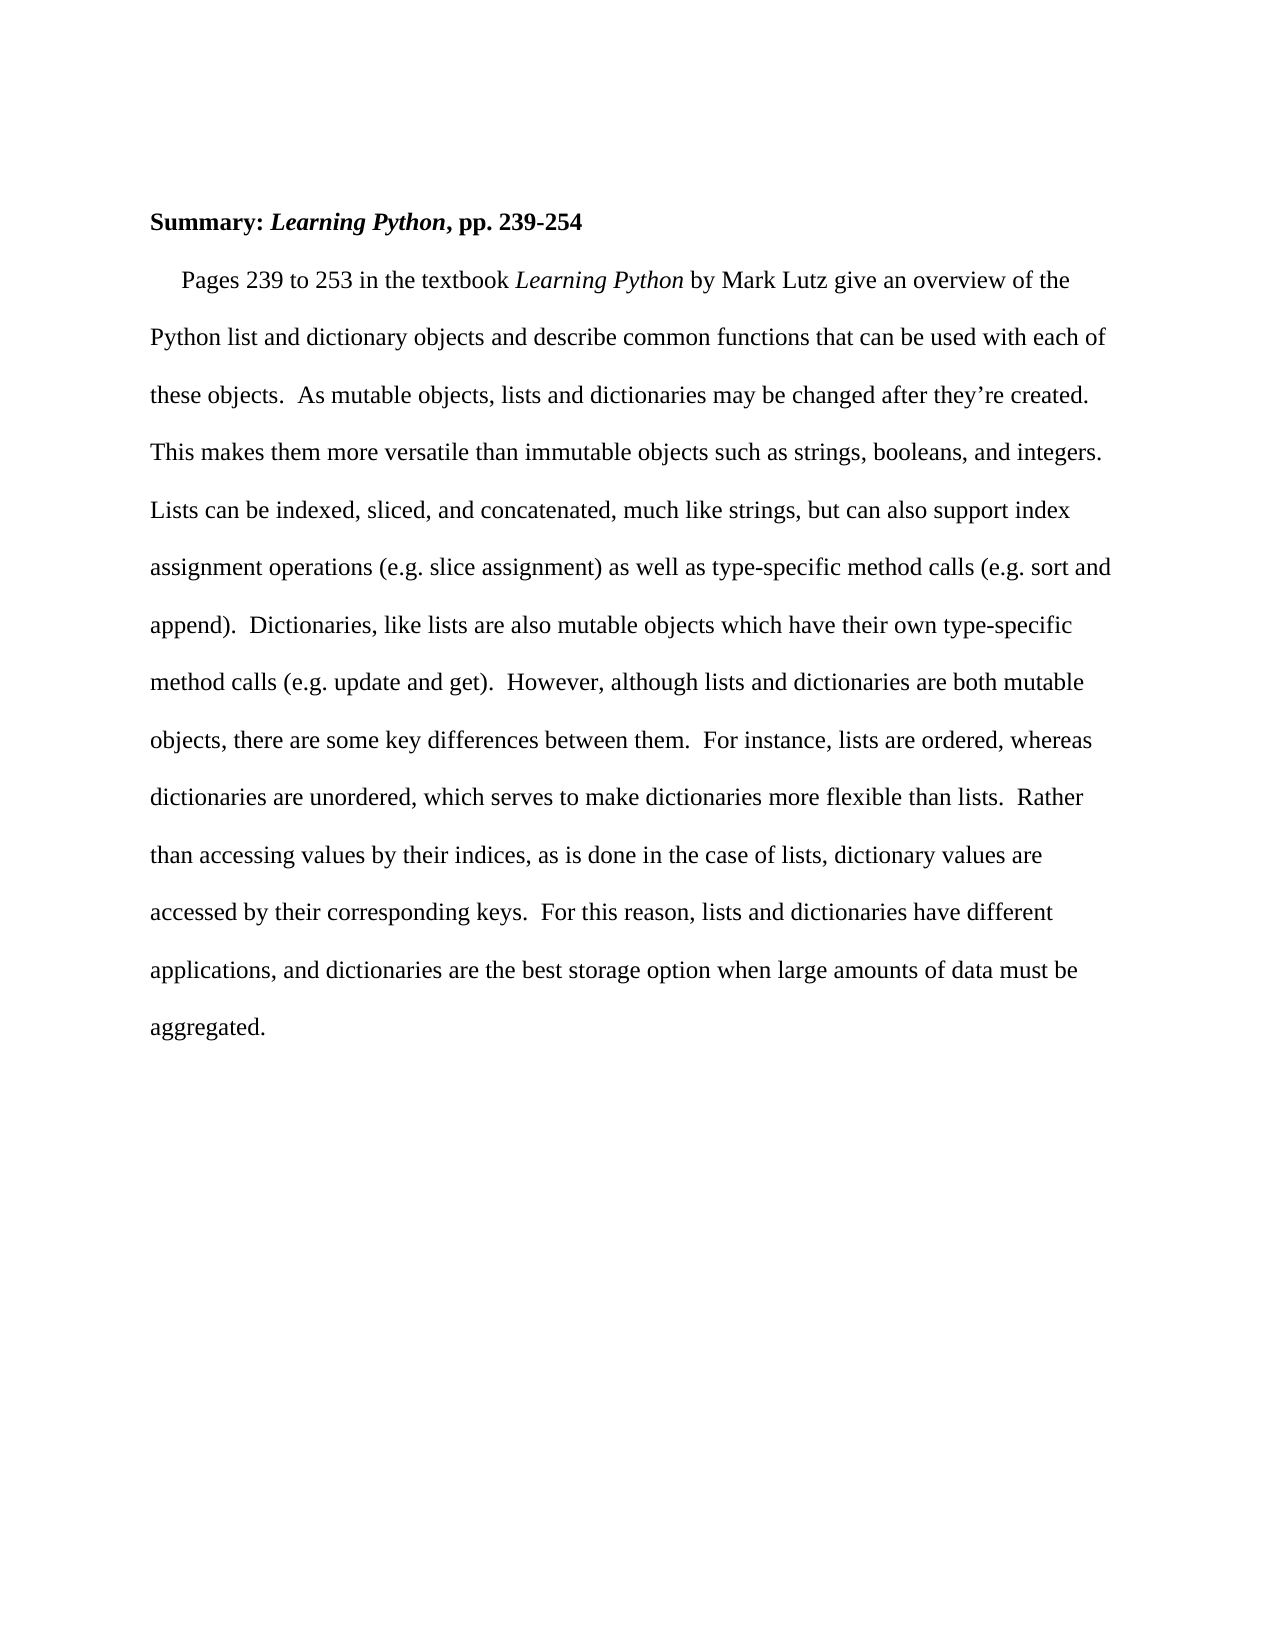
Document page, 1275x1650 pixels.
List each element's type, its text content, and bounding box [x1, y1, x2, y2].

text Summary: Learning Python, pp. 239-254 [150, 207, 1125, 236]
text Pages 239 to 253 in the textbook Learning Python by Mark Lutz give an overview of the Python list and dictionary objects and describe common functions that can be used with each of these objects. As mutable objects, lists and dictionaries may be changed after they’re created. This makes them more versatile than immutable objects such as strings, booleans, and integers. Lists can be indexed, sliced, and concatenated, much like strings, but can also support index assignment operations (e.g. slice assignment) as well as type-specific method calls (e.g. sort and append). Dictionaries, like lists are also mutable objects which have their own type-specific method calls (e.g. update and get). However, although lists and dictionaries are both mutable objects, there are some key differences between them. For instance, lists are ordered, whereas dictionaries are unordered, which serves to make dictionaries more flexible than lists. Rather than accessing values by their indices, as is done in the case of lists, dictionary values are accessed by their corresponding keys. For this reason, lists and dictionaries have different applications, and dictionaries are the best storage option when large amounts of data must be aggregated. [150, 265, 1125, 1041]
